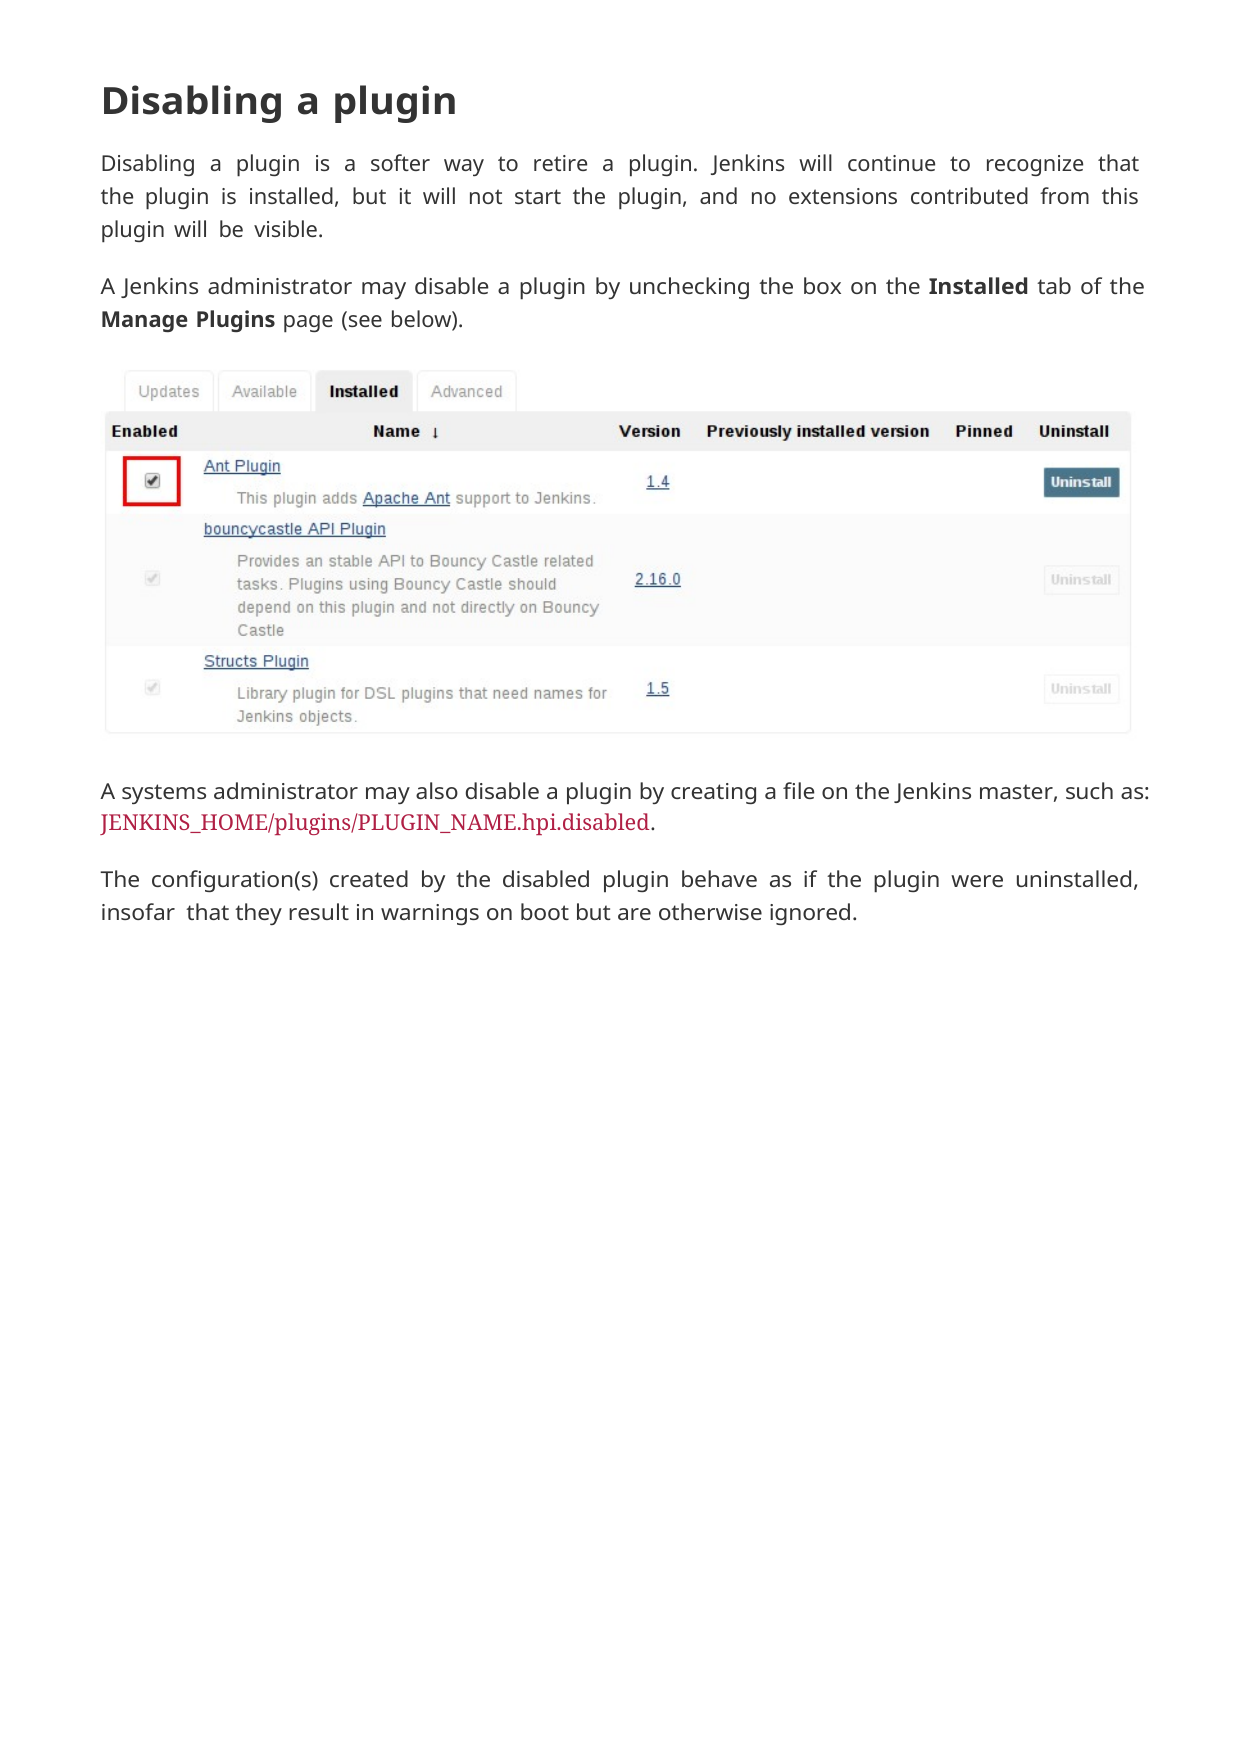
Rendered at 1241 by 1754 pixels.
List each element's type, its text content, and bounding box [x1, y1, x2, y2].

text A systems administrator may also disable a plugin by creating a file on the Jenkins master, such as: [100, 776, 1151, 806]
text A Jenkins administrator may disable a plugin by unchecking the box on the Installed tab of the [100, 271, 1151, 301]
picture [100, 360, 1139, 749]
text Manage Plugins page (see below). [100, 304, 1151, 334]
text Disabling a plugin is a softer way to retire a plugin. Jenkins will continue to recognize that the plugin is installed, but it will not start the plugin, and no extensions contributed from this plugin will be visible. [100, 148, 1140, 243]
text The configuration(s) created by the disabled plugin behave as if the plugin were uninstalled, insofar that they result in warnings on boot but are otherwise ignored. [100, 864, 1140, 927]
subtitle Disabling a plugin [100, 75, 1151, 124]
text JENKINS_HOME/plugins/PLUGIN_NAME.hpi.disabled. [100, 806, 1151, 836]
